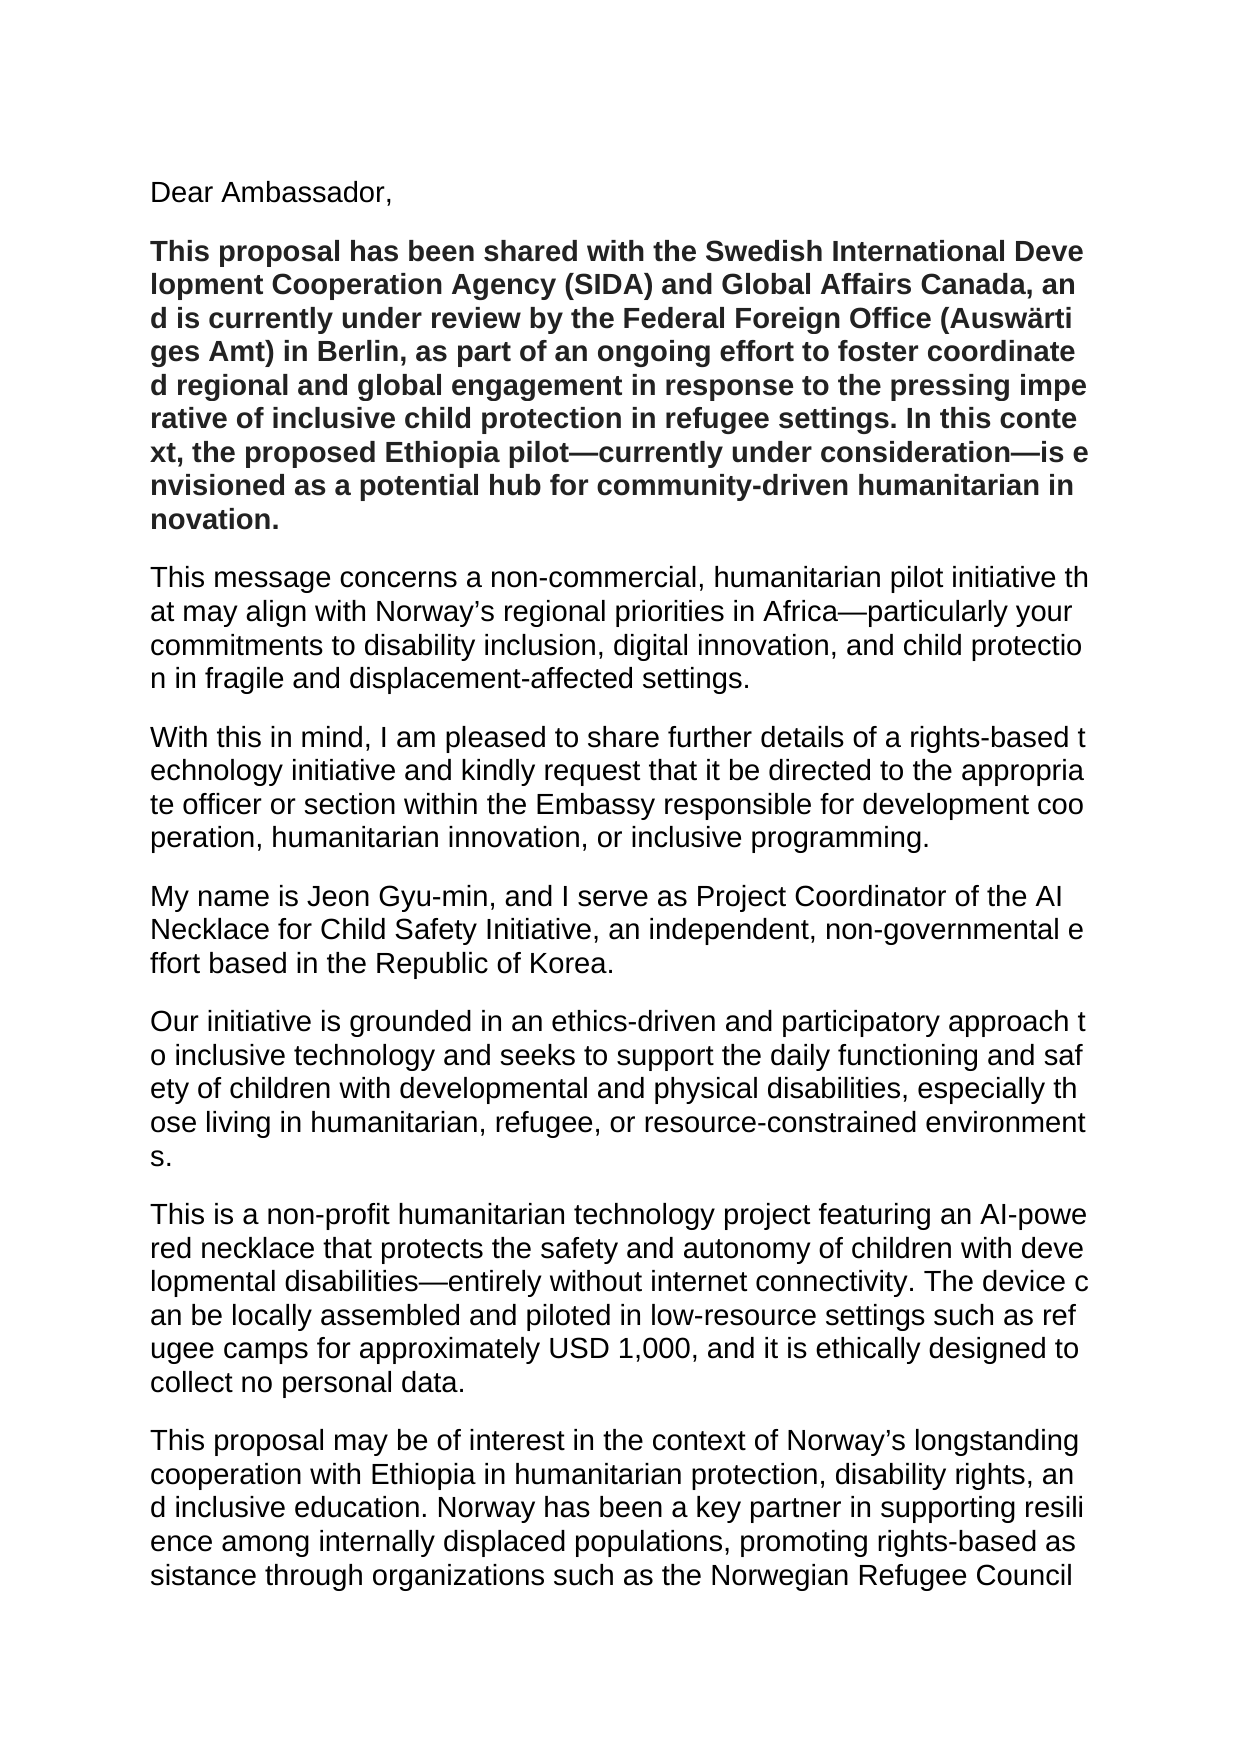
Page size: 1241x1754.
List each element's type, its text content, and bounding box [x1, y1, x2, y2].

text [150, 1423, 1090, 1591]
text This proposal has been shared with the Swedish International Development Cooperation Agency (SIDA) and Global Affairs Canada, and is currently under review by the Federal Foreign Office (Auswärtiges Amt) in Berlin, as part of an ongoing effort to foster coordinated regional and global engagement in response to the pressing imperative of inclusive child protection in refugee settings. In this context, the proposed Ethiopia pilot—currently under consideration—is envisioned as a potential hub for community-driven humanitarian innovation. [279, 468, 1090, 535]
text This proposal has been shared with the Swedish International Development Cooperation Agency (SIDA) and Global Affairs Canada, and is currently under review by the Federal Foreign Office (Auswärtiges Amt) in Berlin, as part of an ongoing effort to foster coordinated regional and global engagement in response to the pressing imperative of inclusive child protection in refugee settings. In this context, the proposed Ethiopia pilot—currently under consideration—is envisioned as a potential hub for community-driven humanitarian innovation. [150, 233, 1090, 435]
text This message concerns a non-commercial, humanitarian pilot initiative that may align with Norway’s regional priorities in Africa—particularly your commitments to disability inclusion, digital innovation, and child protection in fragile and displacement-affected settings. [150, 560, 1090, 694]
text Dear Ambassador, [150, 175, 1090, 208]
text Our initiative is grounded in an ethics-driven and participatory approach to inclusive technology and seeks to support the daily functioning and safety of children with developmental and physical disabilities, especially those living in humanitarian, refugee, or resource-constrained environments. [150, 1004, 1090, 1172]
text My name is Jeon Gyu-min, and I serve as Project Coordinator of the AI Necklace for Child Safety Initiative, an independent, non-governmental effort based in the Republic of Korea. [150, 879, 1090, 979]
text With this in mind, I am pleased to share further details of a rights-based technology initiative and kindly request that it be directed to the appropriate officer or section within the Embassy responsible for development cooperation, humanitarian innovation, or inclusive programming. [150, 719, 1090, 854]
text This is a non-profit humanitarian technology project featuring an AI-powered necklace that protects the safety and autonomy of children with developmental disabilities—entirely without internet connectivity. The device can be locally assembled and piloted in low-resource settings such as refugee camps for approximately USD 1,000, and it is ethically designed to collect no personal data. [150, 1197, 1090, 1398]
